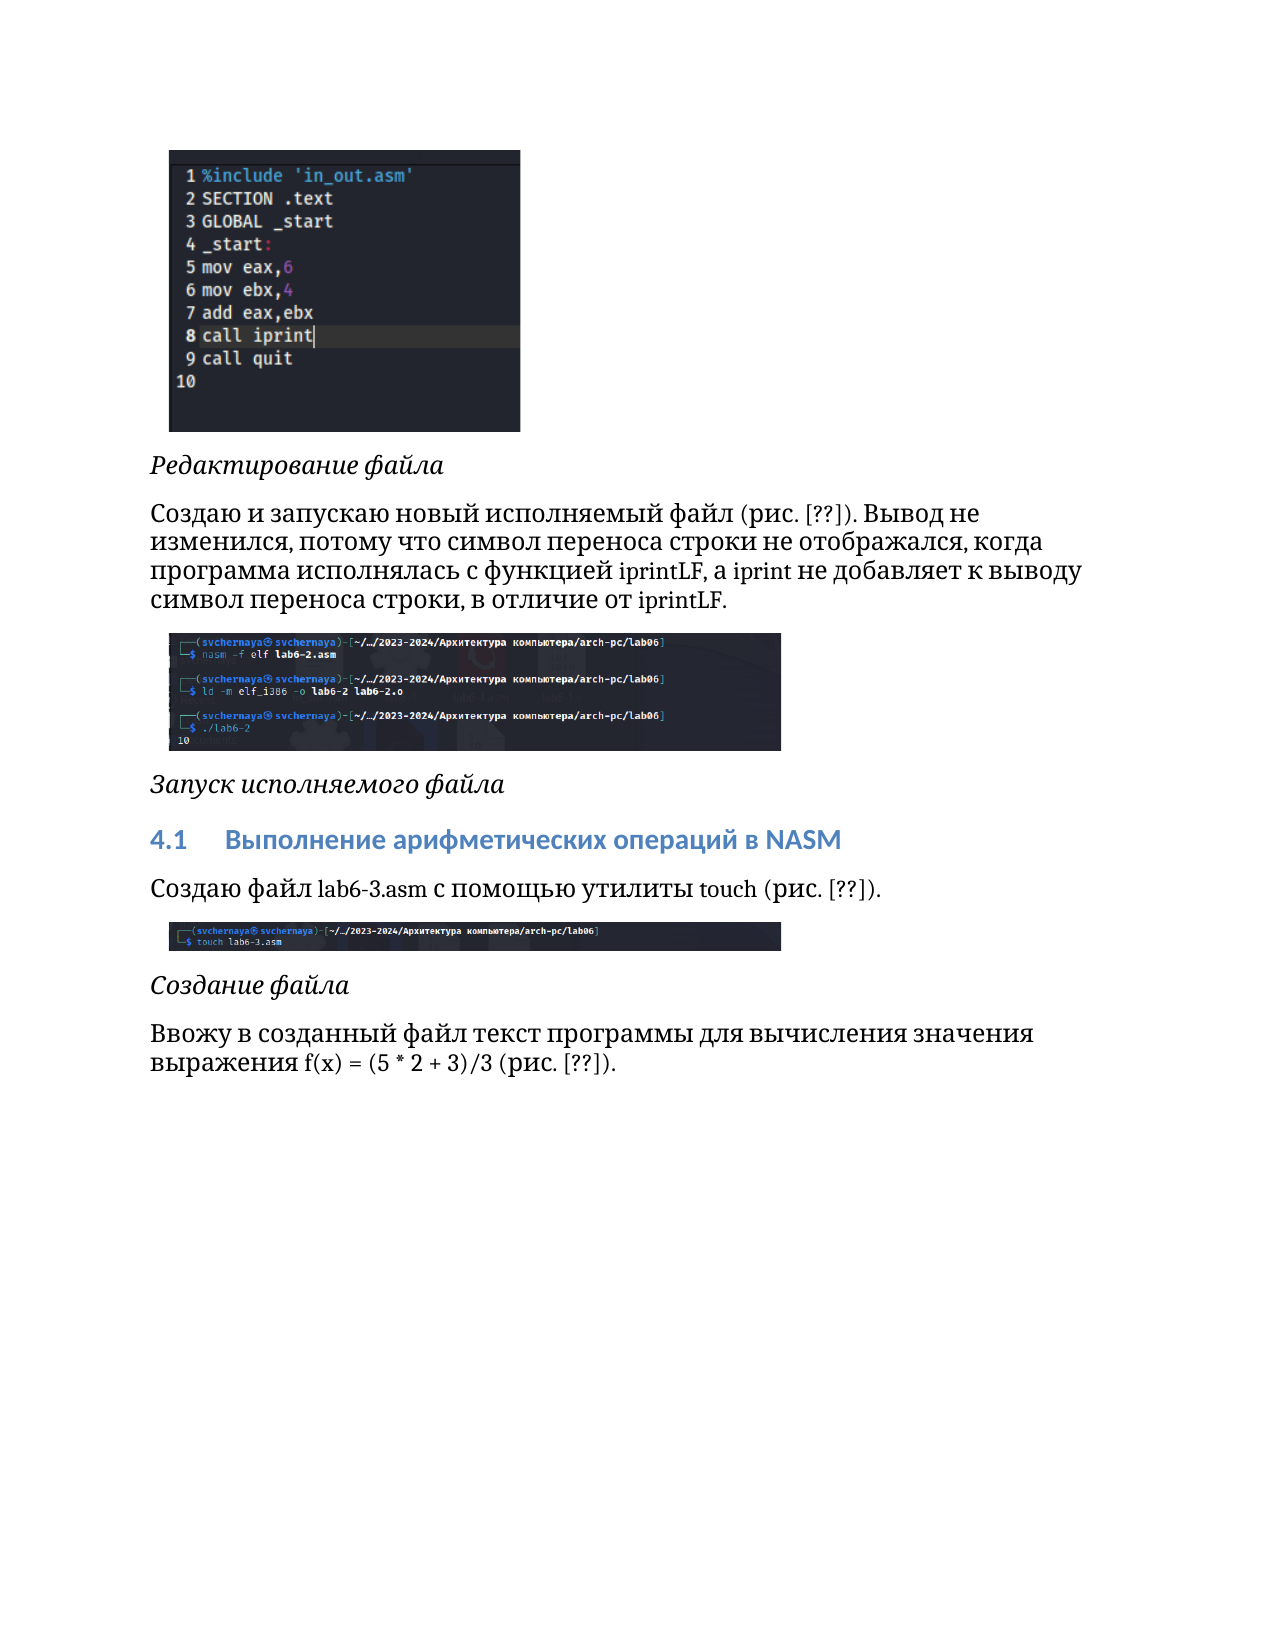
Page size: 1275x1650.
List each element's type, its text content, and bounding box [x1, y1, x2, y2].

picture [168, 150, 521, 432]
picture [168, 922, 782, 951]
subtitle 4.1 Выполнение арифметических операций в NASM [150, 821, 1125, 856]
text Создаю и запускаю новый исполняемый файл (рис. [??]). Вывод не изменился, потому что символ переноса строки не отображался, когда программа исполнялась с функцией iprintLF, а iprint не добавляет к выводу символ переноса строки, в отличие от iprintLF. [150, 499, 1125, 614]
text Создаю файл lab6-3.asm с помощью утилиты touch (рис. [??]). [150, 875, 1125, 904]
text Редактирование файла [150, 452, 1125, 481]
text Запуск исполняемого файла [150, 771, 1125, 800]
picture [168, 633, 782, 751]
text Ввожу в созданный файл текст программы для вычисления значения выражения f(x) = (5 * 2 + 3)/3 (рис. [??]). [150, 1020, 1125, 1077]
text Создание файла [150, 972, 1125, 1001]
